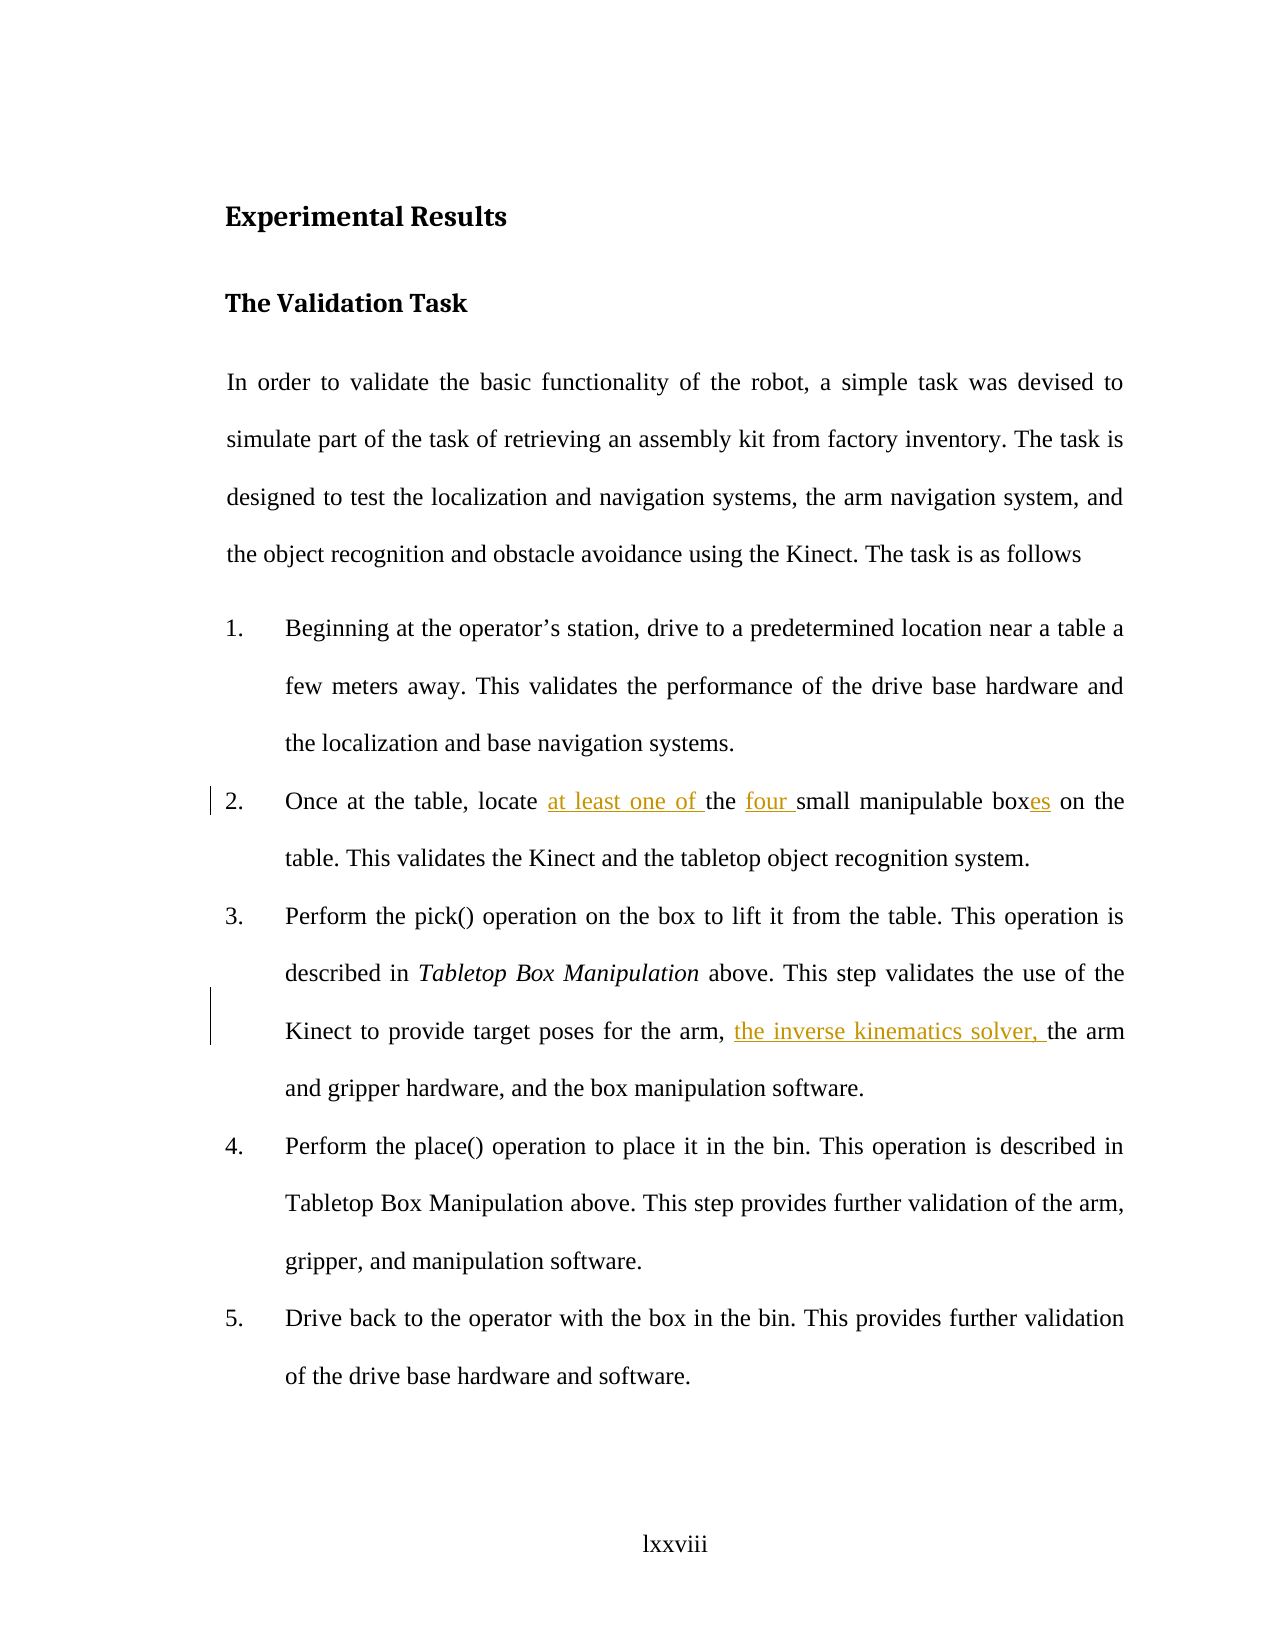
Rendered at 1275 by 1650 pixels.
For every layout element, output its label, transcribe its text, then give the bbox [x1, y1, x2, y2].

list Once at the table, locate the small manipulable box on the table. This validates the Kinect and the tabletop object recognition system. [225, 786, 1125, 872]
text In order to validate the basic functionality of the robot, a simple task was devised to simulate part of the task of retrieving an assembly kit from factory inventory. The task is designed to test the localization and navigation systems, the arm navigation system, and the object recognition and obstacle avoidance using the Kinect. The task is as follows [226, 367, 1125, 568]
list Perform the place() operation to place it in the bin. This operation is described in Tabletop Box Manipulation above. This step provides further validation of the arm, gripper, and manipulation software. [225, 1131, 1125, 1275]
list Perform the pick() operation on the box to lift it from the table. This operation is described in Tabletop Box Manipulation above. This step validates the use of the Kinect to provide target poses for the arm, the arm and gripper hardware, and the box manipulation software. [225, 901, 1125, 1102]
list Beginning at the operator’s station, drive to a predetermined location near a table a few meters away. This validates the performance of the drive base hardware and the localization and base navigation systems. [225, 613, 1125, 757]
list Drive back to the operator with the box in the bin. This provides further validation of the drive base hardware and software. [225, 1303, 1125, 1390]
